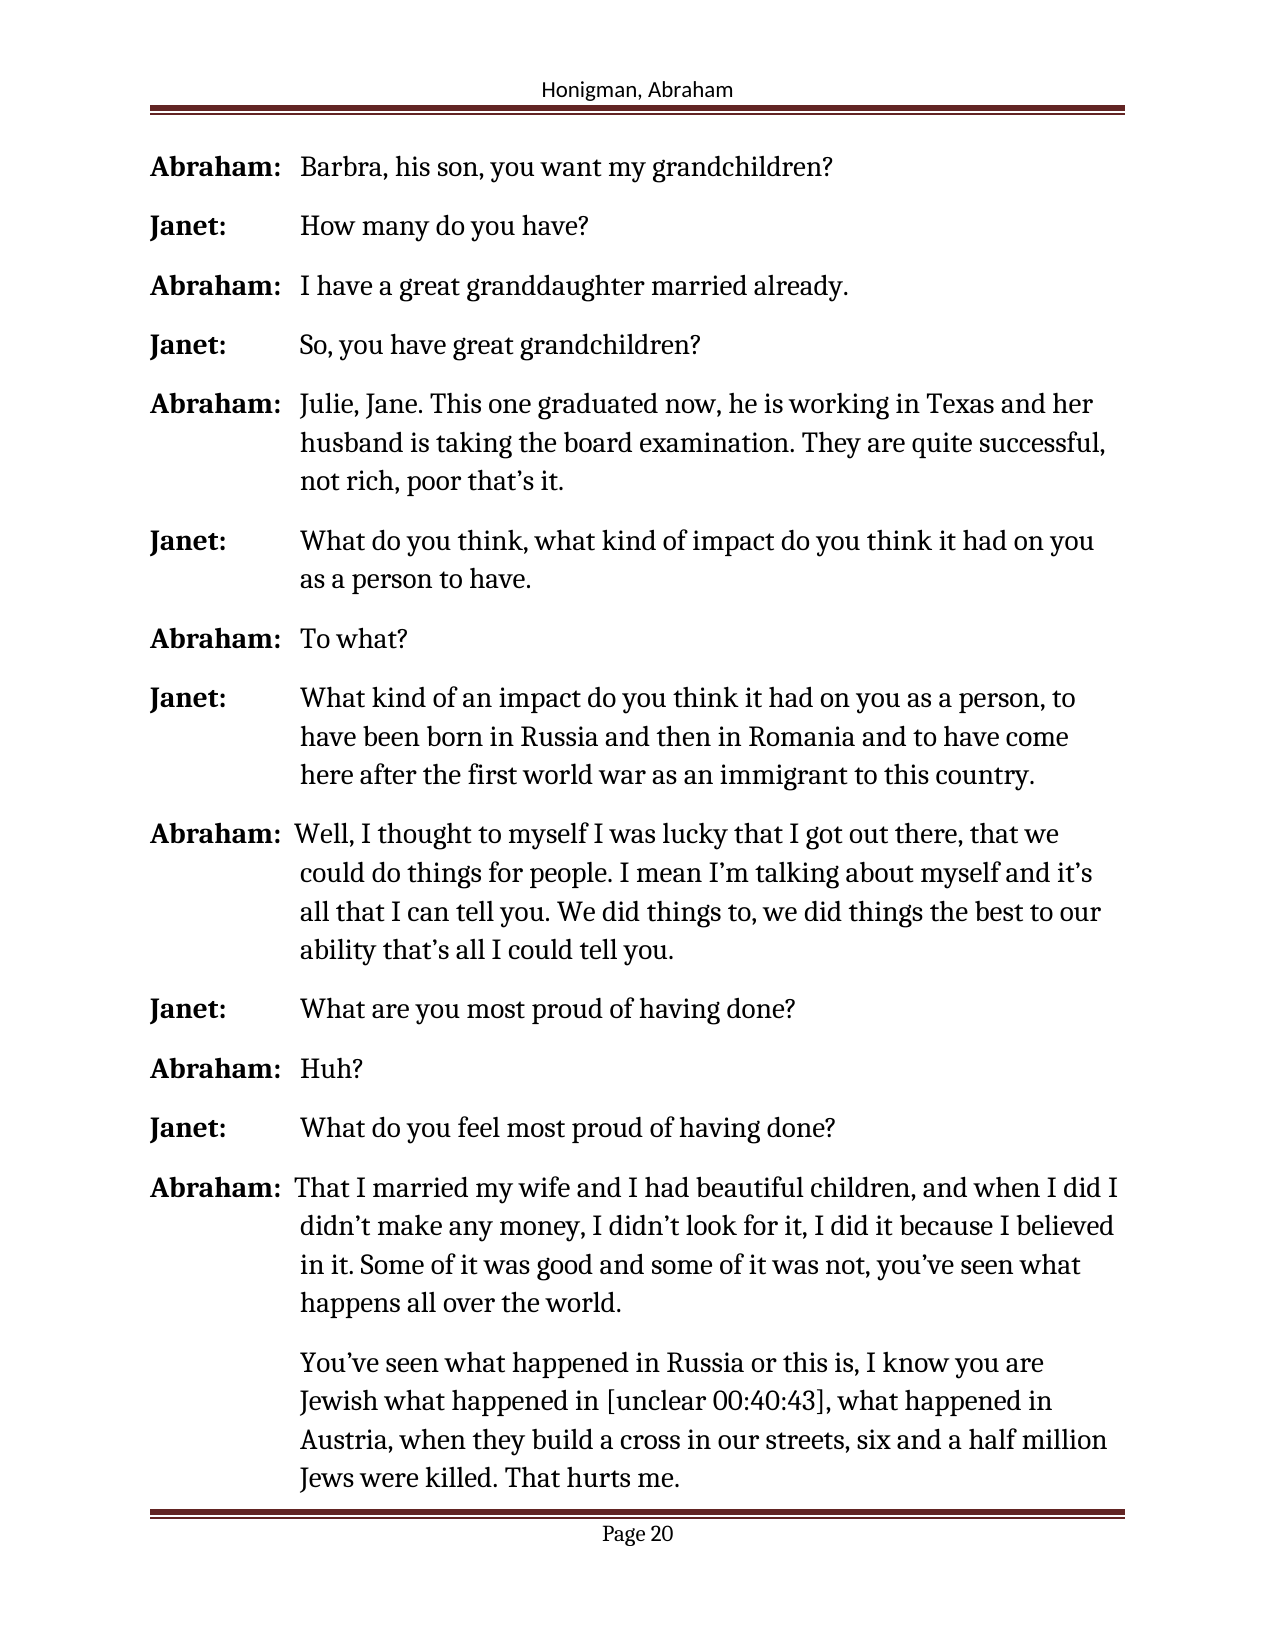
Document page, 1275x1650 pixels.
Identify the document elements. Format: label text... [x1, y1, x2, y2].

text Abraham: Barbra, his son, you want my grandchildren? [150, 150, 1125, 183]
text Abraham: Well, I thought to myself I was lucky that I got out there, that we could do things for people. I mean I’m talking about myself and it’s all that I can tell you. We did things to, we did things the best to our ability that’s all I could tell you. [150, 818, 1125, 967]
text Janet: So, you have great grandchildren? [150, 328, 1125, 362]
text Janet: How many do you have? [150, 209, 1125, 243]
text Abraham: That I married my wife and I had beautiful children, and when I did I didn’t make any money, I didn’t look for it, I did it because I believed in it. Some of it was good and some of it was not, you’ve seen what happens all over the world. [150, 1171, 1125, 1320]
text You’ve seen what happened in Russia or this is, I know you are Jewish what happened in [unclear 00:40:43], what happened in Austria, when they build a cross in our streets, six and a half million Jews were killed. That hurts me. [300, 1346, 1125, 1495]
text Abraham: Julie, Jane. This one graduated now, he is working in Texas and her husband is taking the board examination. They are quite successful, not rich, poor that’s it. [150, 387, 1125, 498]
text Abraham: I have a great granddaughter married already. [150, 269, 1125, 302]
text Abraham: Huh? [150, 1052, 1125, 1086]
text Janet: What do you feel most proud of having done? [150, 1111, 1125, 1145]
text Janet: What are you most proud of having done? [150, 993, 1125, 1026]
text Janet: What kind of an impact do you think it had on you as a person, to have been born in Russia and then in Romania and to have come here after the first world war as an immigrant to this country. [150, 681, 1125, 792]
text Janet: What do you think, what kind of impact do you think it had on you as a person to have. [150, 524, 1125, 596]
text Abraham: To what? [150, 622, 1125, 655]
